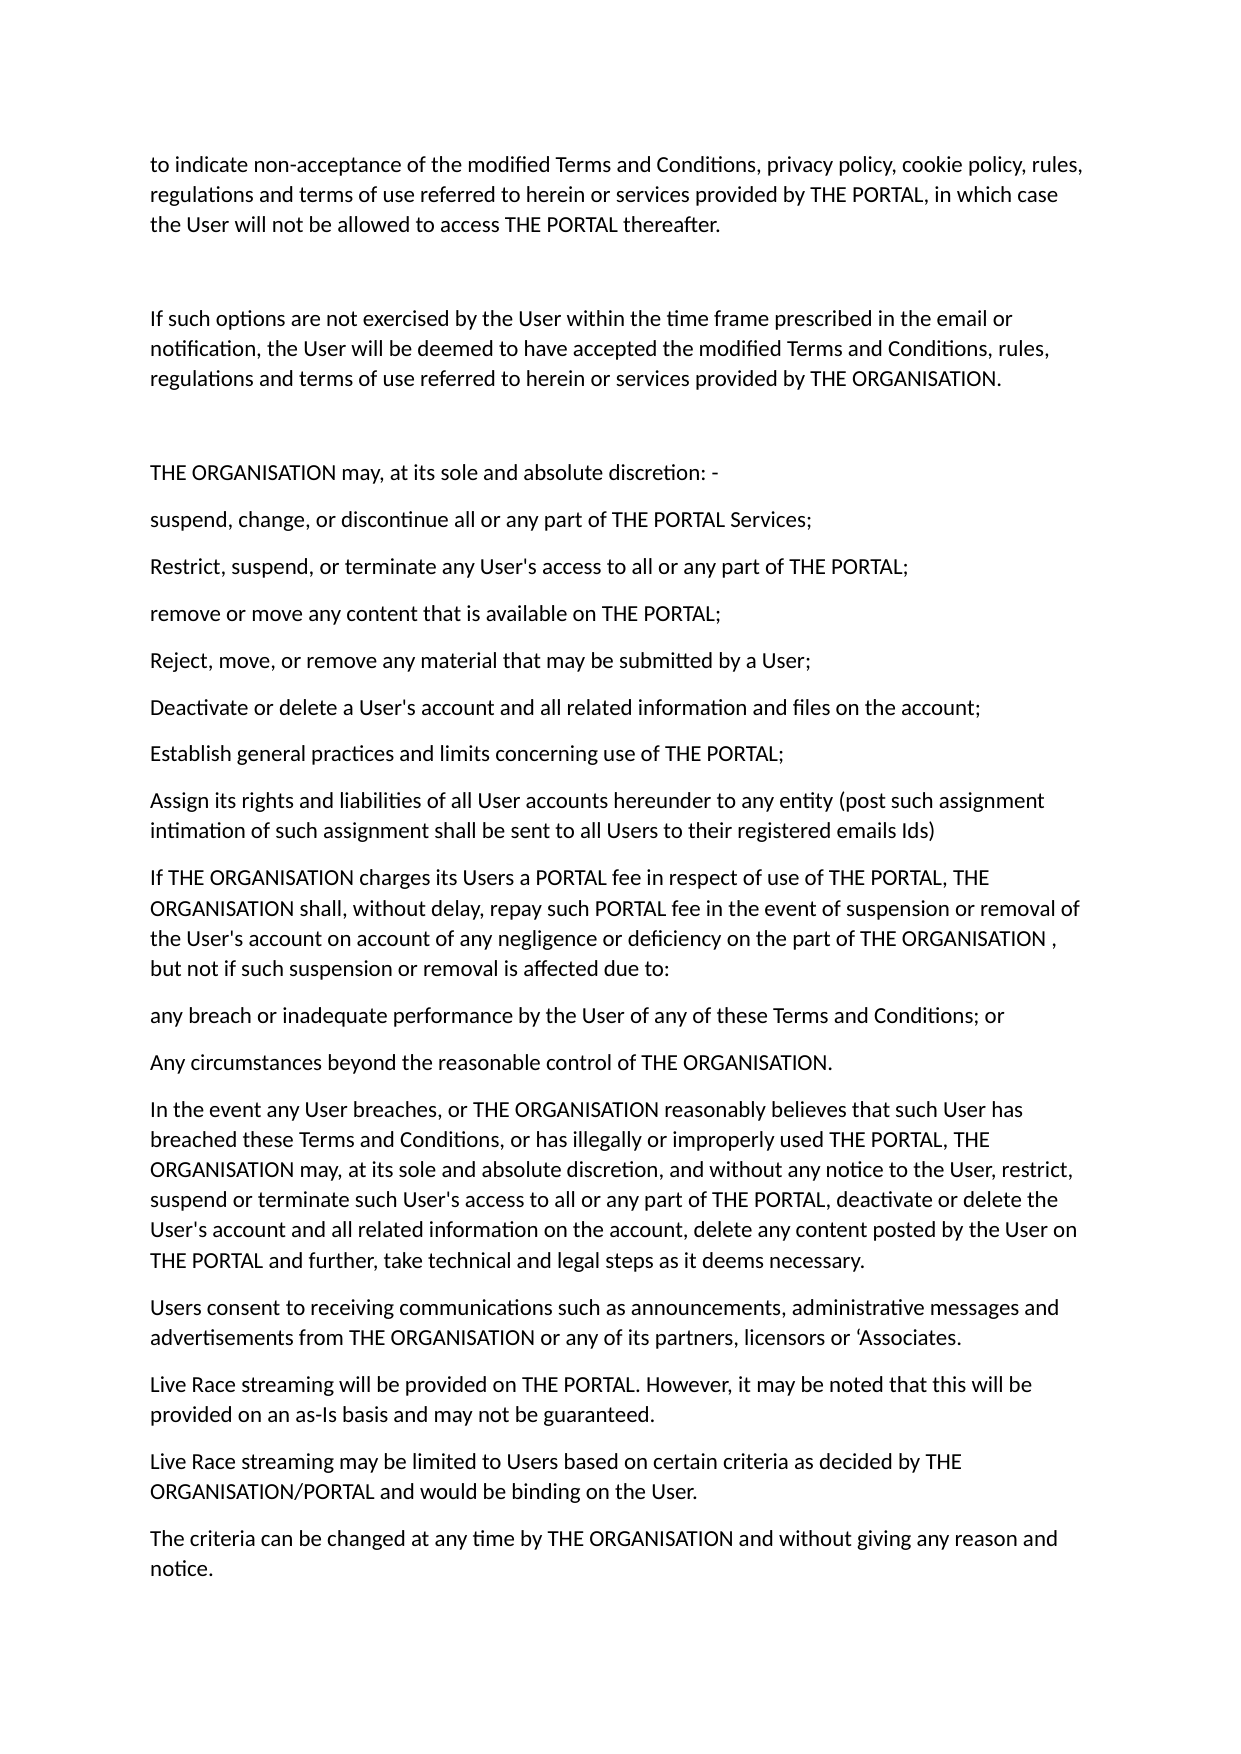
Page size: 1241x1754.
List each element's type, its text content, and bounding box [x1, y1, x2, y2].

text Reject, move, or remove any material that may be submitted by a User; [150, 646, 1090, 674]
text Users consent to receiving communications such as announcements, administrative messages and advertisements from THE ORGANISATION or any of its partners, licensors or ‘Associates. [150, 1293, 1090, 1351]
text In the event any User breaches, or THE ORGANISATION reasonably believes that such User has breached these Terms and Conditions, or has illegally or improperly used THE PORTAL, THE ORGANISATION may, at its sole and absolute discretion, and without any notice to the User, restrict, suspend or terminate such User's access to all or any part of THE PORTAL, deactivate or delete the User's account and all related information on the account, delete any content posted by the User on THE PORTAL and further, take technical and legal steps as it deems necessary. [150, 1095, 1090, 1274]
text The criteria can be changed at any time by THE ORGANISATION and without giving any reason and notice. [150, 1524, 1090, 1582]
text remove or move any content that is available on THE PORTAL; [150, 599, 1090, 627]
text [150, 150, 1090, 238]
text Deactivate or delete a User's account and all related information and files on the account; [150, 693, 1090, 721]
text THE ORGANISATION may, at its sole and absolute discretion: - [150, 458, 1090, 486]
text If THE ORGANISATION charges its Users a PORTAL fee in respect of use of THE PORTAL, THE ORGANISATION shall, without delay, repay such PORTAL fee in the event of suspension or removal of the User's account on account of any negligence or deficiency on the part of THE ORGANISATION , but not if such suspension or removal is affected due to: [150, 863, 1090, 982]
text Restrict, suspend, or terminate any User's access to all or any part of THE PORTAL; [150, 552, 1090, 580]
text Establish general practices and limits concerning use of THE PORTAL; [150, 739, 1090, 768]
text Assign its rights and liabilities of all User accounts hereunder to any entity (post such assignment intimation of such assignment shall be sent to all Users to their registered emails Ids) [150, 786, 1090, 845]
text Live Race streaming may be limited to Users based on certain criteria as decided by THE ORGANISATION/PORTAL and would be binding on the User. [150, 1447, 1090, 1505]
text Live Race streaming will be provided on THE PORTAL. However, it may be noted that this will be provided on an as-Is basis and may not be guaranteed. [150, 1370, 1090, 1428]
text Any circumstances beyond the reasonable control of THE ORGANISATION. [150, 1048, 1090, 1076]
text any breach or inadequate performance by the User of any of these Terms and Conditions; or [150, 1001, 1090, 1029]
text suspend, change, or discontinue all or any part of THE PORTAL Services; [150, 505, 1090, 533]
text If such options are not exercised by the User within the time frame prescribed in the email or notification, the User will be deemed to have accepted the modified Terms and Conditions, rules, regulations and terms of use referred to herein or services provided by THE ORGANISATION. [150, 304, 1090, 393]
